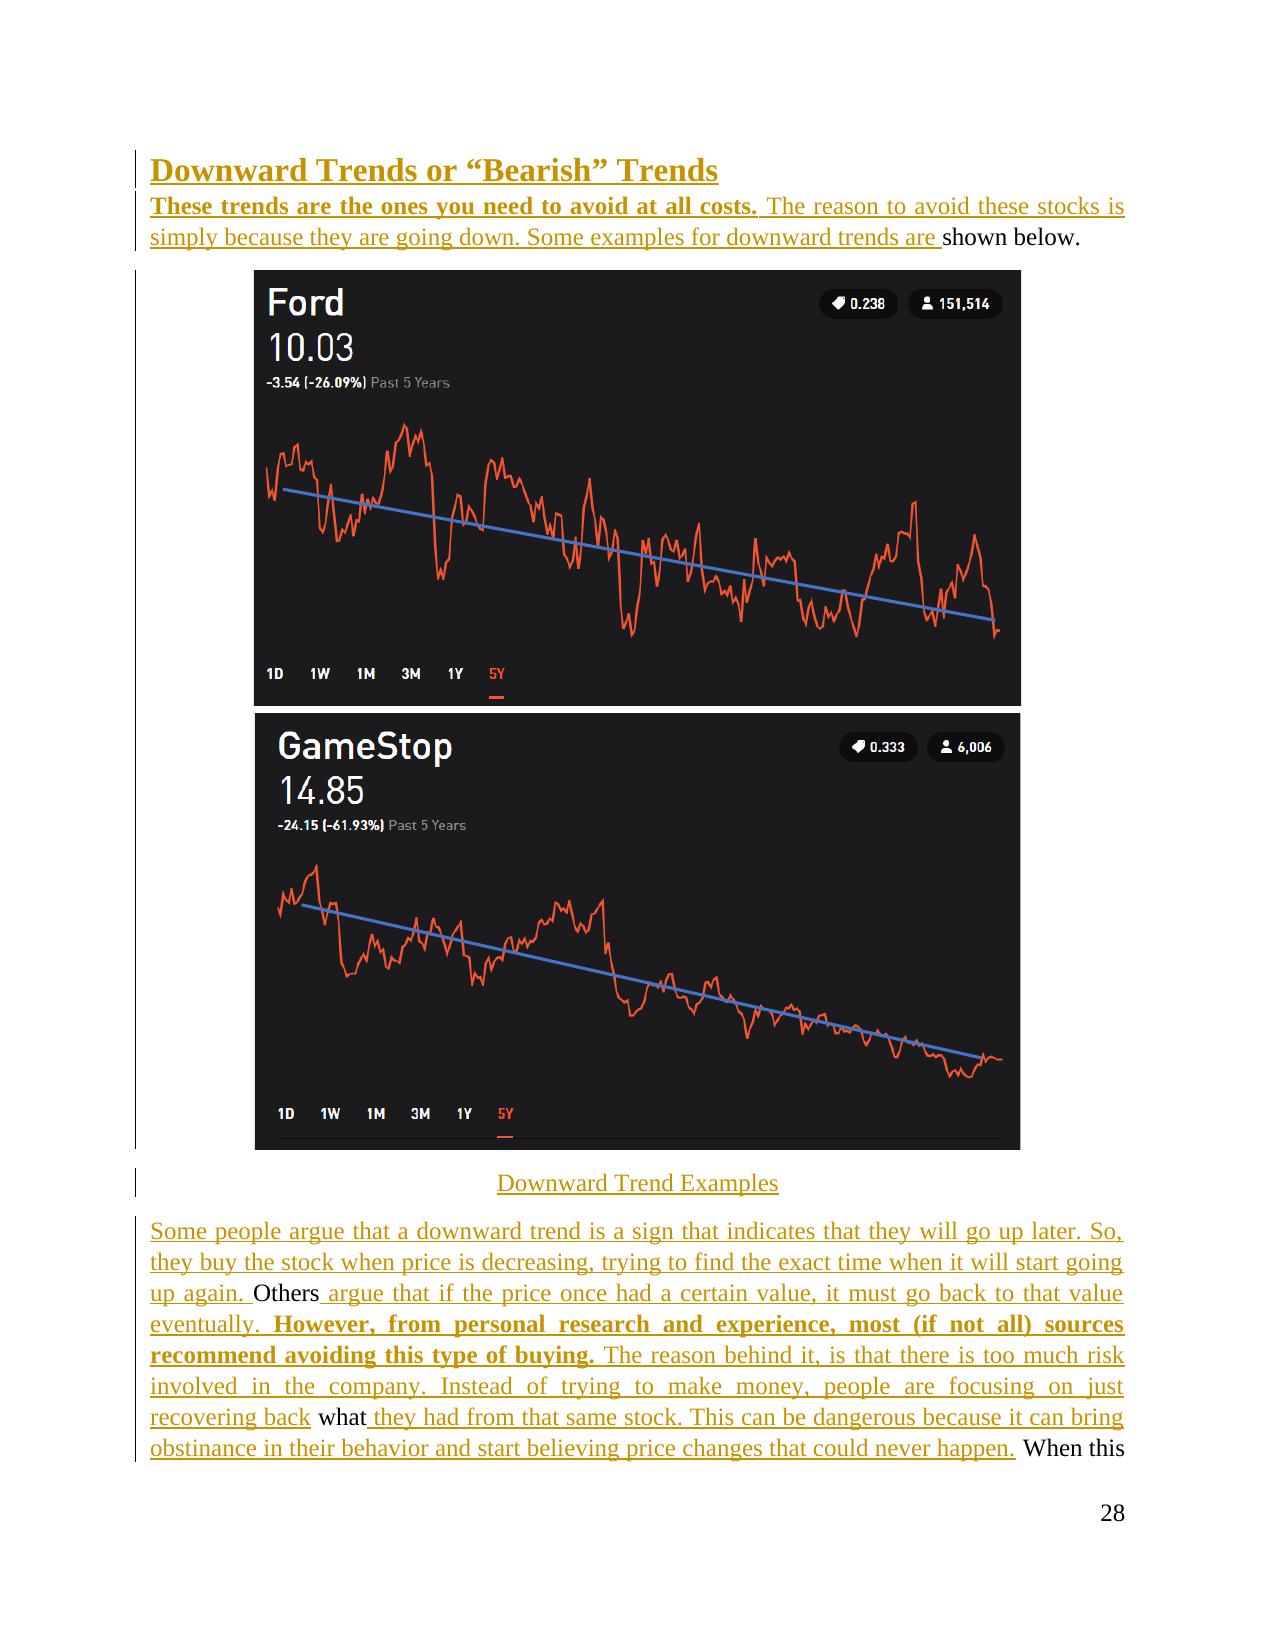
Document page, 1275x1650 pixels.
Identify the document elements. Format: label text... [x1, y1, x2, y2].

text Others what When this happens, your emotions have clouded your mind. Never let that to happen to yourself as an investor. [150, 1336, 1125, 1365]
picture [253, 270, 1022, 706]
text Others what When this happens, your emotions have clouded your mind. Never let that to happen to yourself as an investor. [150, 1216, 1125, 1334]
text shown below. [150, 217, 1125, 251]
text Others what When this happens, your emotions have clouded your mind. Never let that to happen to yourself as an investor. [150, 1367, 1125, 1462]
picture [254, 713, 1021, 1150]
text shown below. [150, 191, 1125, 216]
